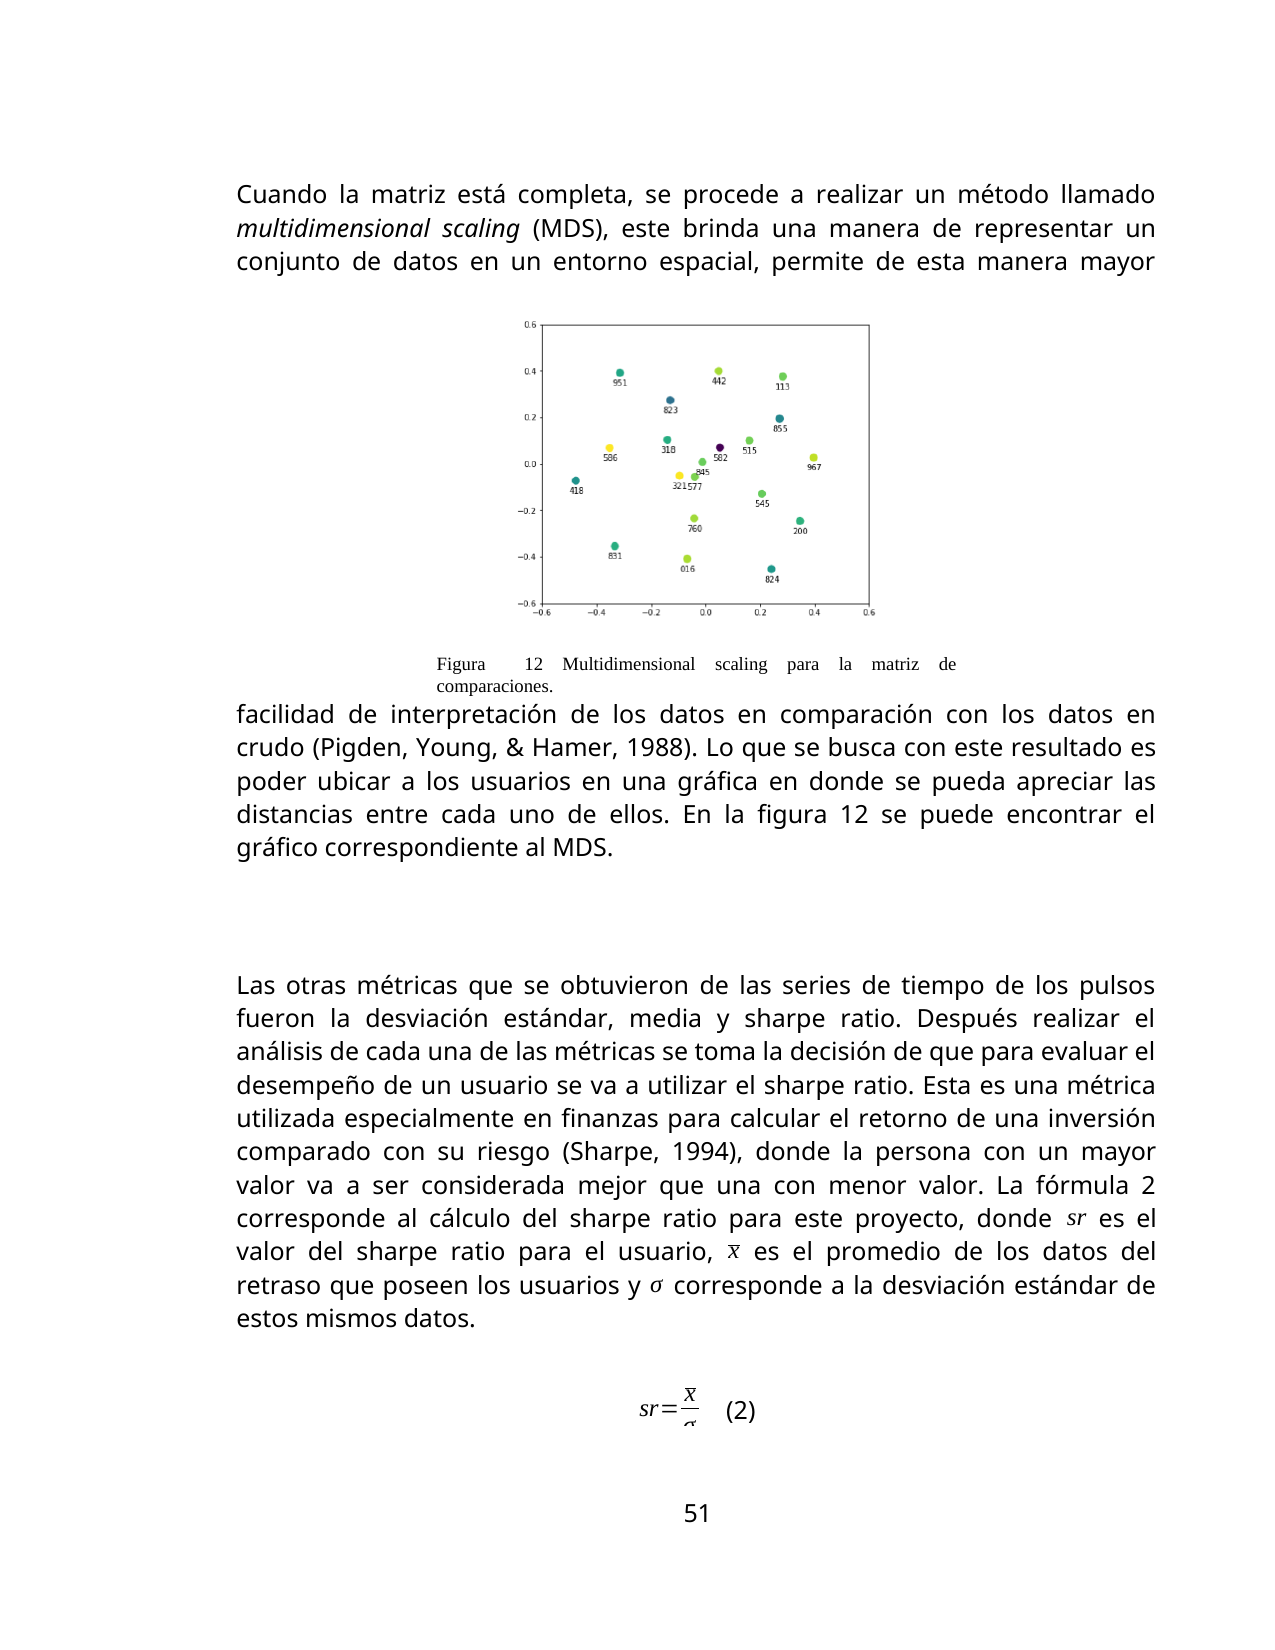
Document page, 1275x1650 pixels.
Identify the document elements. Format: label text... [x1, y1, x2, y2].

text Las otras métricas que se obtuvieron de las series de tiempo de los pulsos fueron la desviación estándar, media y sharpe ratio. Después realizar el análisis de cada una de las métricas se toma la decisión de que para evaluar el desempeño de un usuario se va a utilizar el sharpe ratio. Esta es una métrica utilizada especialmente en finanzas para calcular el retorno de una inversión comparado con su riesgo (Sharpe, 1994), donde la persona con un mayor valor va a ser considerada mejor que una con menor valor. La fórmula 2 corresponde al cálculo del sharpe ratio para este proyecto, donde es el valor del sharpe ratio para el usuario, es el promedio de los datos del retraso que poseen los usuarios y corresponde a la desviación estándar de estos mismos datos. [236, 967, 1157, 1334]
text Cuando la matriz está completa, se procede a realizar un método llamado multidimensional scaling (MDS), este brinda una manera de representar un conjunto de datos en un entorno espacial, permite de esta manera mayor facilidad de interpretación de los datos en comparación con los datos en crudo (Pigden, Young, & Hamer, 1988). Lo que se busca con este resultado es poder ubicar a los usuarios en una gráfica en donde se pueda apreciar las distancias entre cada uno de ellos. En la figura 12 se puede encontrar el gráfico correspondiente al MDS. [236, 177, 1157, 863]
text (2) [236, 1392, 1157, 1426]
picture [499, 306, 894, 635]
